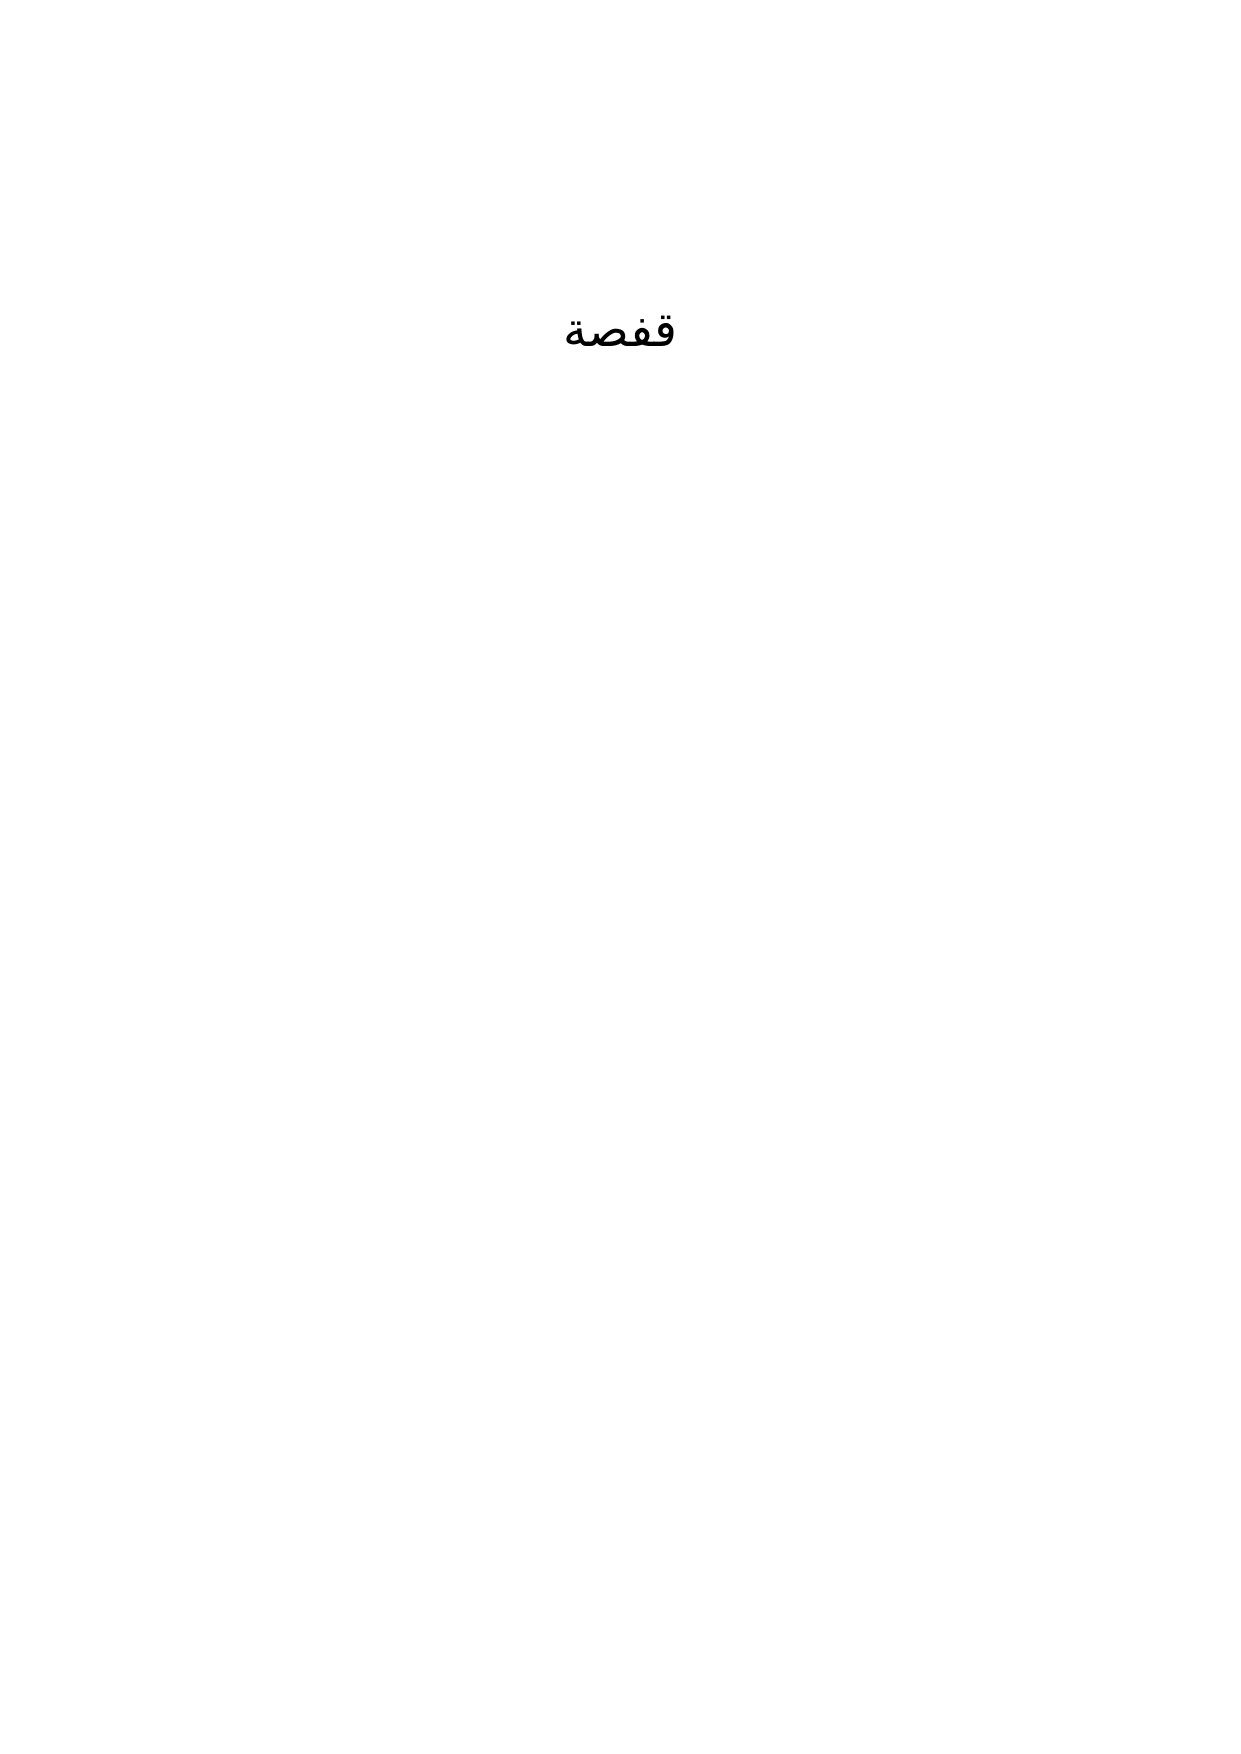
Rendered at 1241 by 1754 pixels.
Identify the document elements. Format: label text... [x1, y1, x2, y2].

text قفصة [150, 301, 1090, 356]
